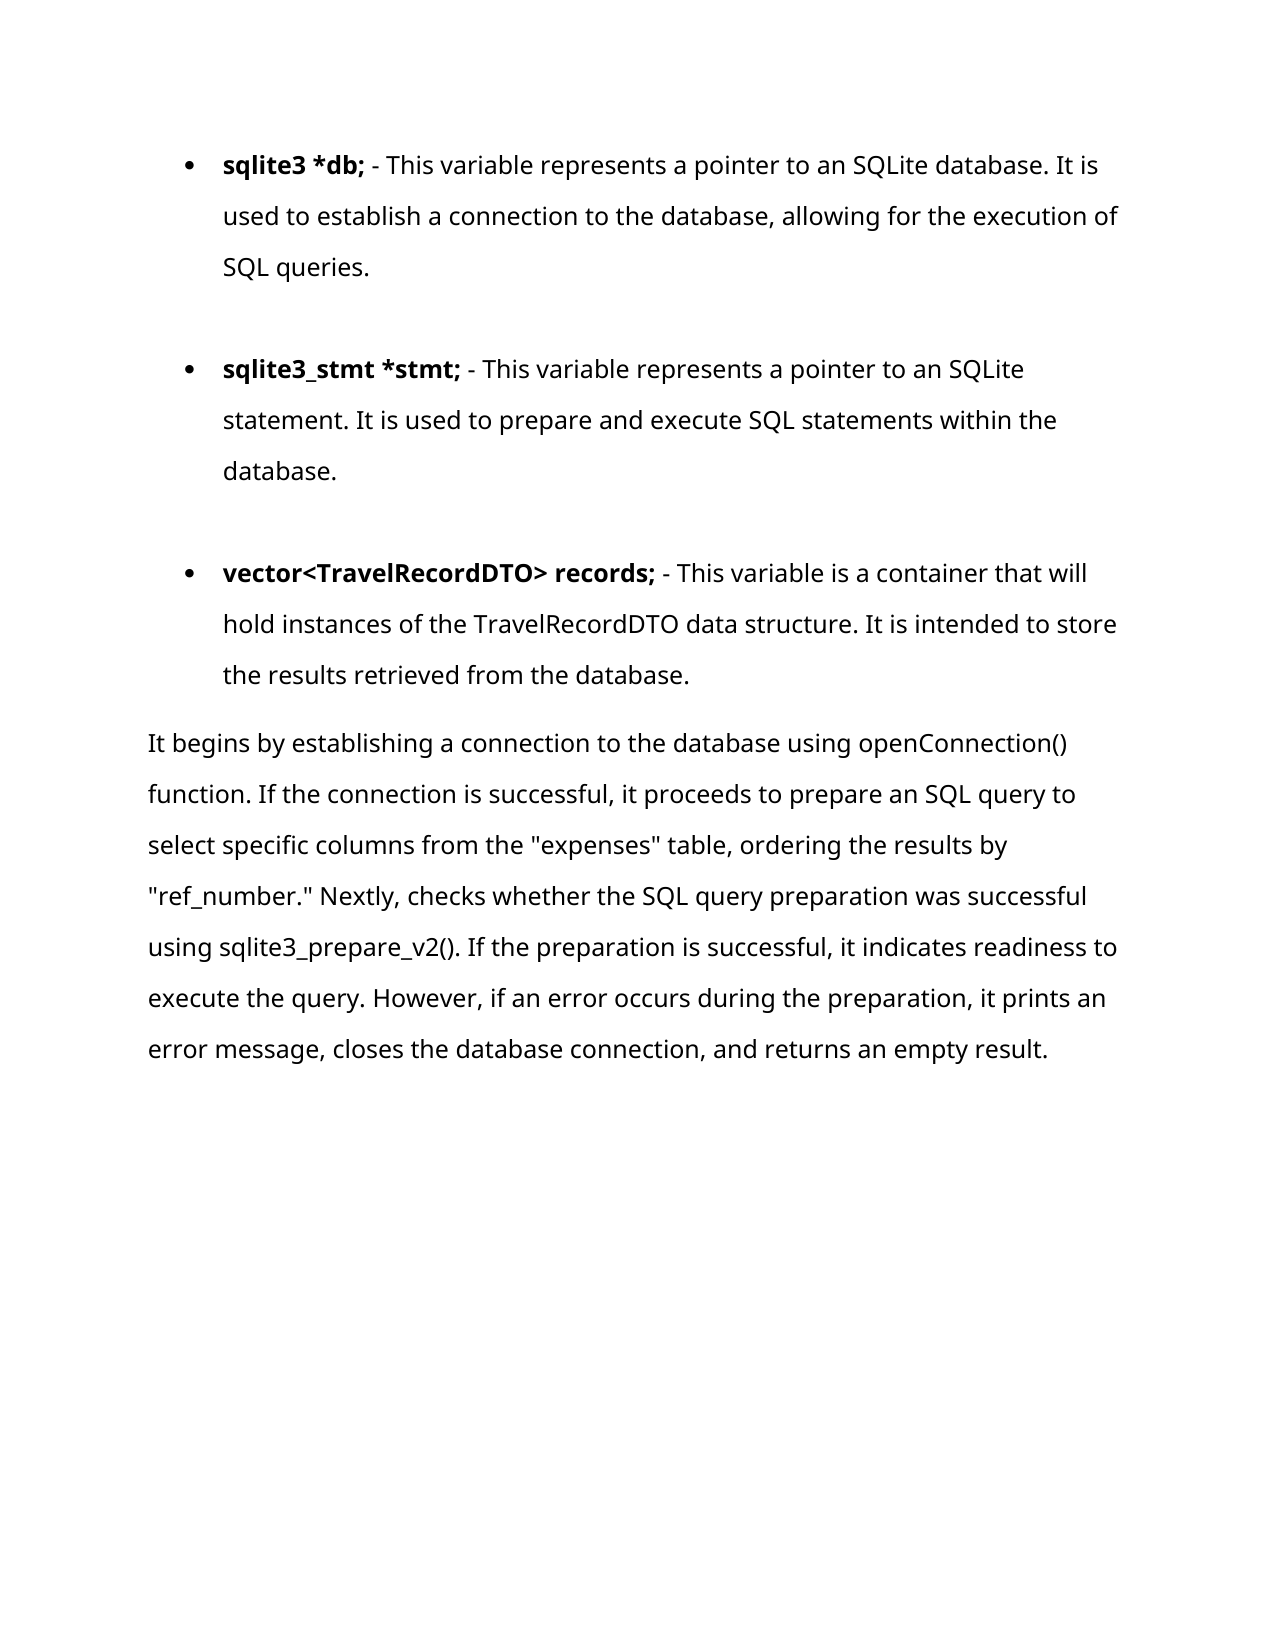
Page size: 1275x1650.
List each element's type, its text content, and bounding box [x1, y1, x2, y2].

text It begins by establishing a connection to the database using openConnection() function. If the connection is successful, it proceeds to prepare an SQL query to select specific columns from the "expenses" table, ordering the results by "ref_number." Nextly, checks whether the SQL query preparation was successful using sqlite3_prepare_v2(). If the preparation is successful, it indicates readiness to execute the query. However, if an error occurs during the preparation, it prints an error message, closes the database connection, and returns an empty result. [148, 726, 1127, 1066]
list sqlite3_stmt *stmt; - This variable represents a pointer to an SQLite statement. It is used to prepare and execute SQL statements within the database. [185, 352, 1127, 488]
list vector<TravelRecordDTO> records; - This variable is a container that will hold instances of the TravelRecordDTO data structure. It is intended to store the results retrieved from the database. [185, 556, 1127, 692]
list sqlite3 *db; - This variable represents a pointer to an SQLite database. It is used to establish a connection to the database, allowing for the execution of SQL queries. [185, 148, 1127, 284]
